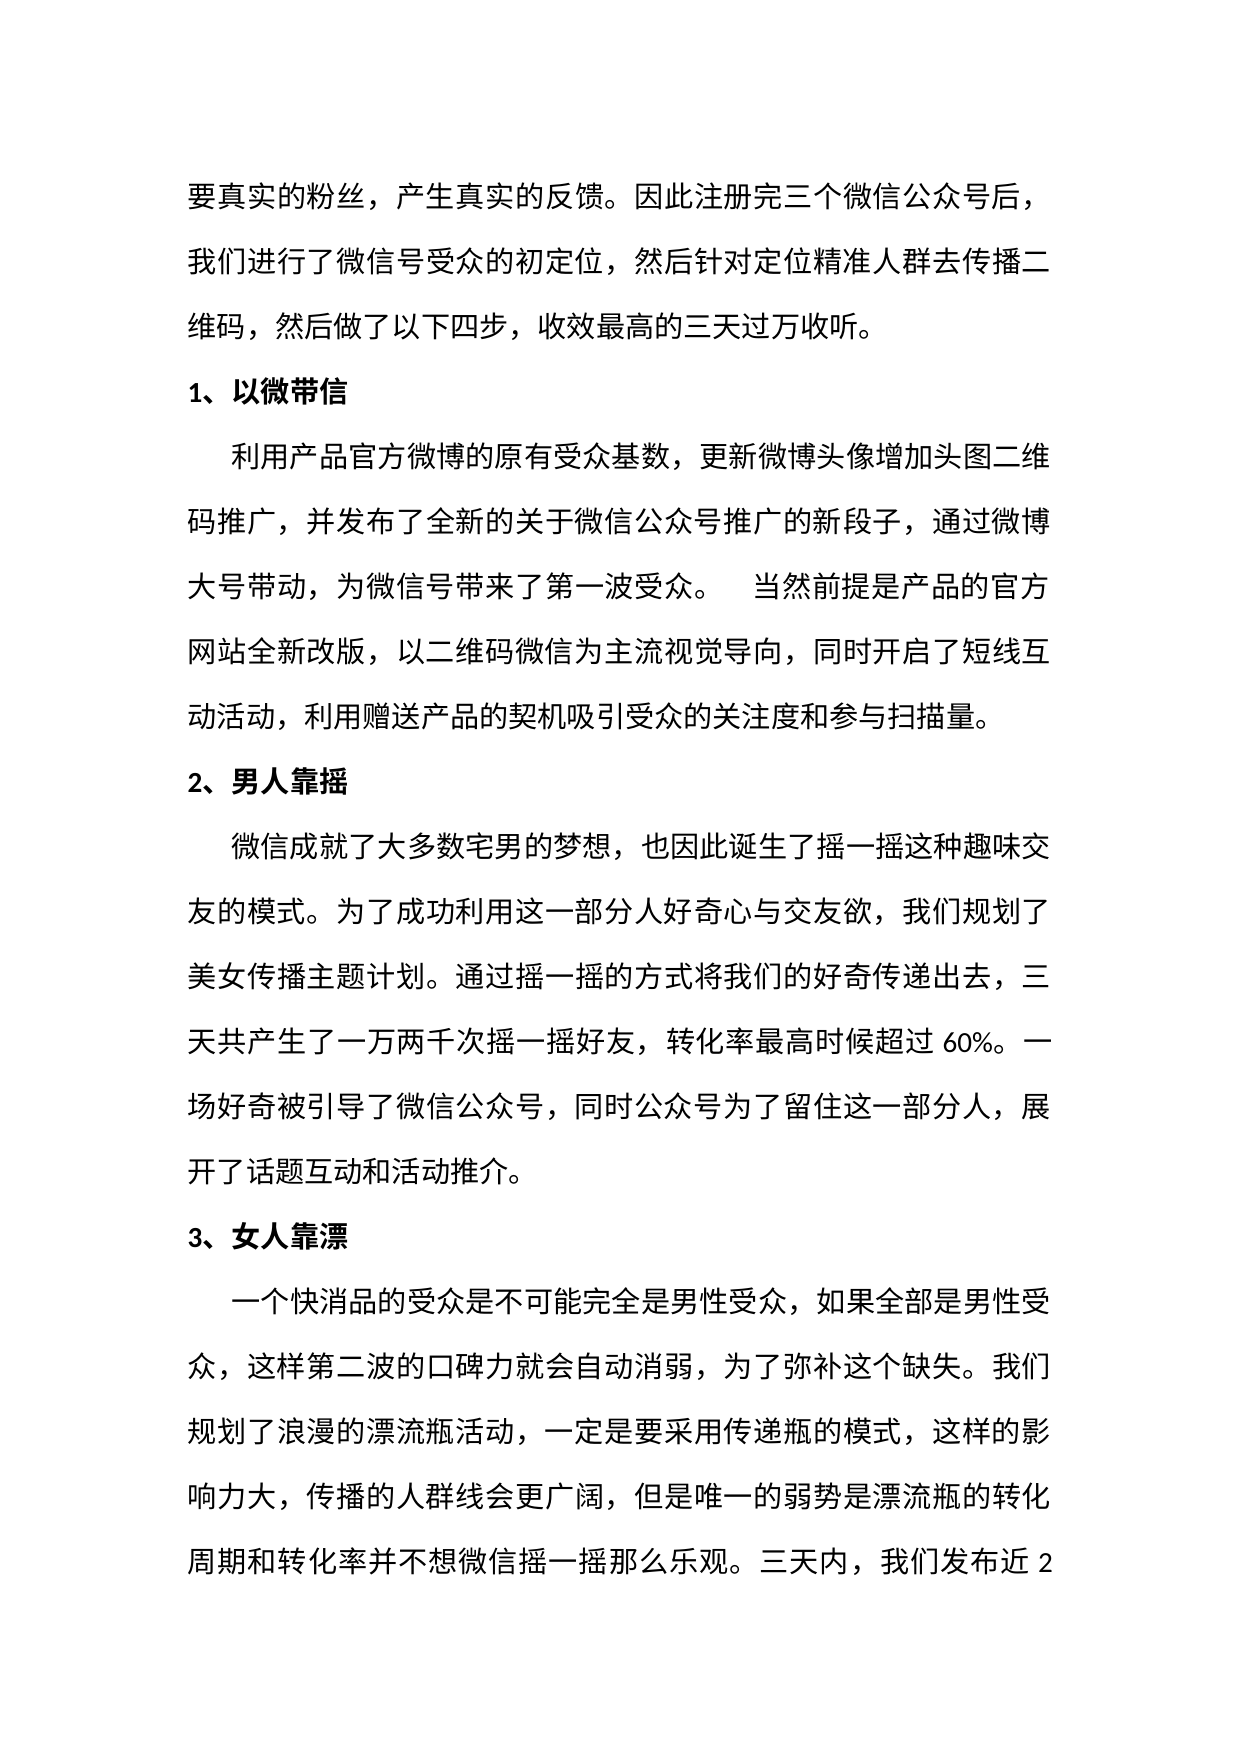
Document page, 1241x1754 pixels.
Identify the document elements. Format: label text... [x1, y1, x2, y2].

text 2、男人靠摇 [187, 747, 1053, 812]
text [187, 1267, 1053, 1592]
text 利用产品官方微博的原有受众基数，更新微博头像增加头图二维码推广，并发布了全新的关于微信公众号推广的新段子，通过微博大号带动，为微信号带来了第一波受众。 当然前提是产品的官方网站全新改版，以二维码微信为主流视觉导向，同时开启了短线互动活动，利用赠送产品的契机吸引受众的关注度和参与扫描量。 [187, 422, 1053, 747]
text 3、女人靠漂 [187, 1202, 1053, 1267]
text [187, 162, 1053, 357]
text 1、以微带信 [187, 357, 1053, 422]
text 微信成就了大多数宅男的梦想，也因此诞生了摇一摇这种趣味交友的模式。为了成功利用这一部分人好奇心与交友欲，我们规划了美女传播主题计划。通过摇一摇的方式将我们的好奇传递出去，三天共产生了一万两千次摇一摇好友，转化率最高时候超过60%。一场好奇被引导了微信公众号，同时公众号为了留住这一部分人，展开了话题互动和活动推介。 [187, 812, 1053, 1202]
